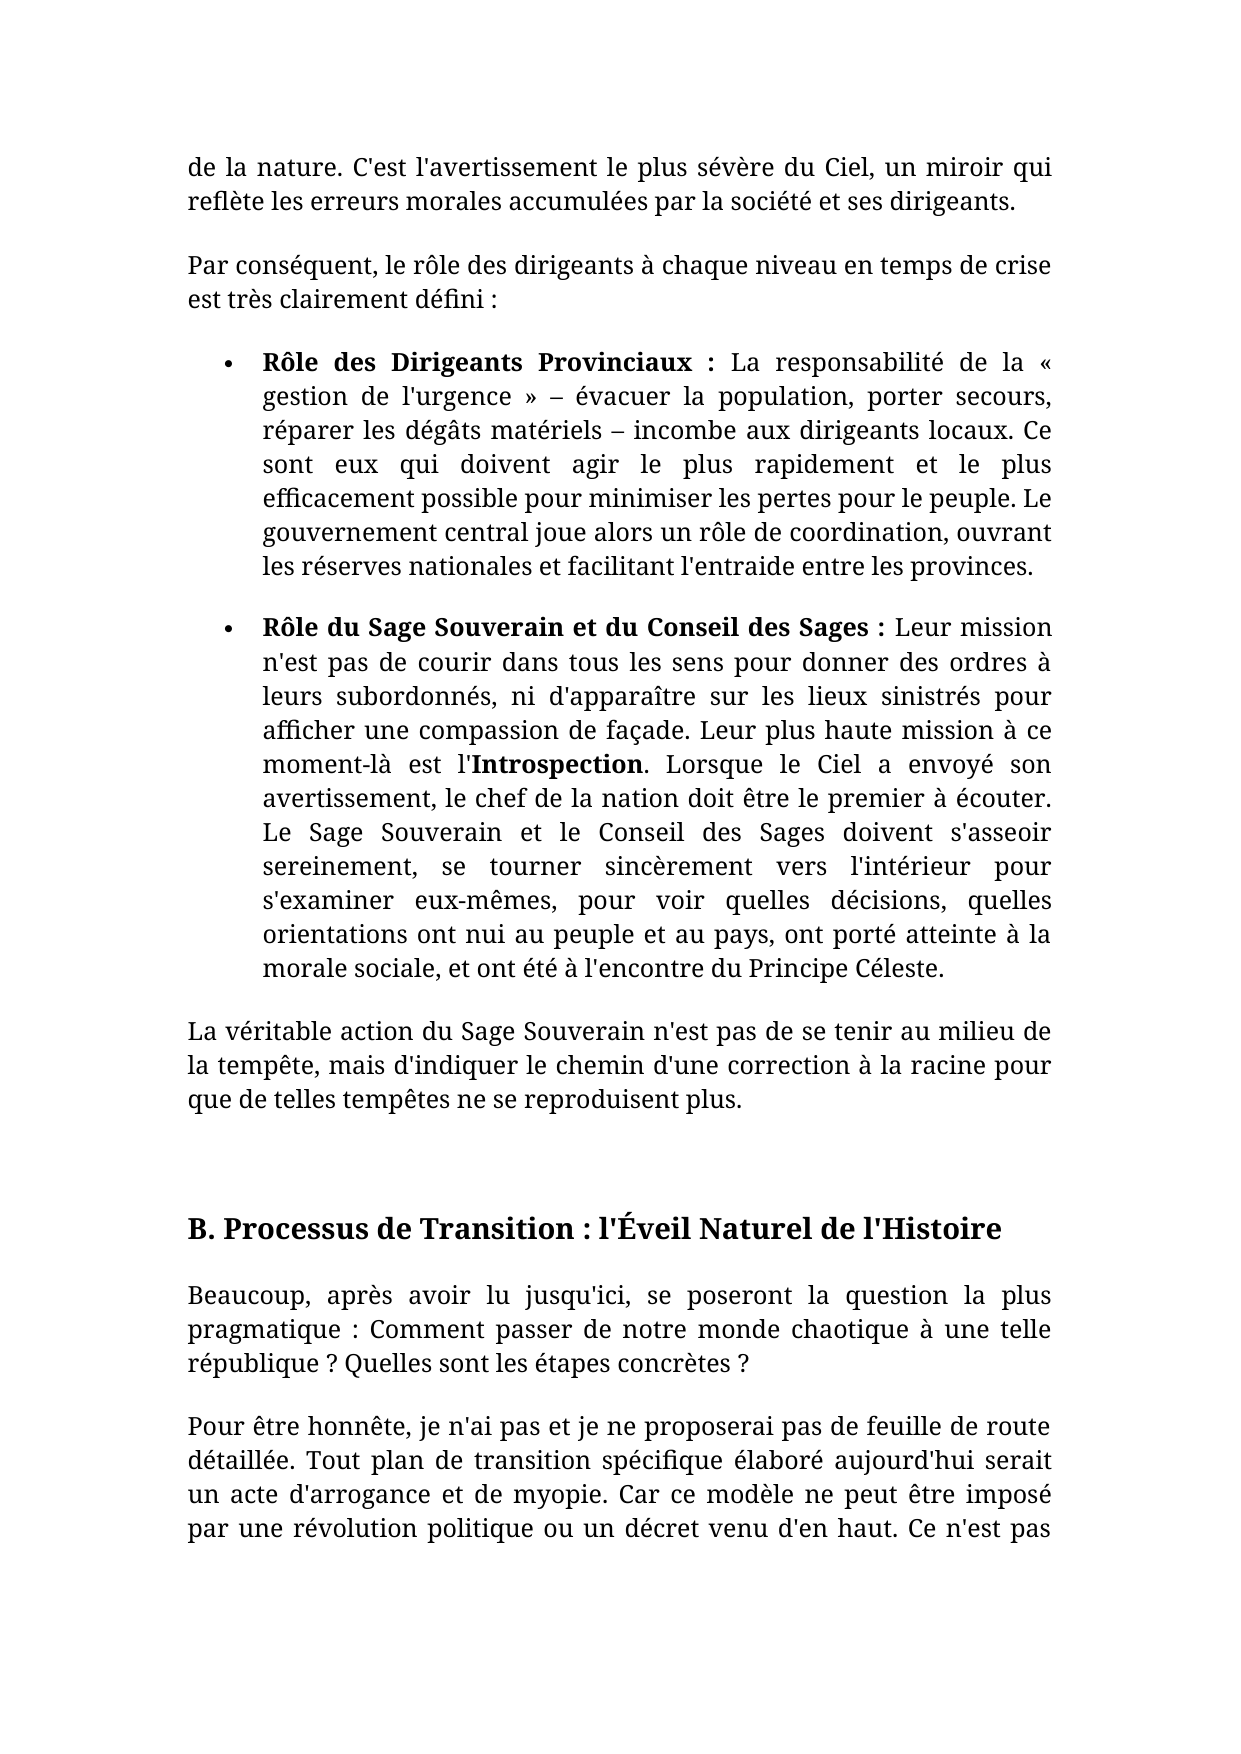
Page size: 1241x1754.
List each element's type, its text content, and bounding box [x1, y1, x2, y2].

text Beaucoup, après avoir lu jusqu'ici, se poseront la question la plus pragmatique : Comment passer de notre monde chaotique à une telle république ? Quelles sont les étapes concrètes ? [187, 1277, 1053, 1379]
text La véritable action du Sage Souverain n'est pas de se tenir au milieu de la tempête, mais d'indiquer le chemin d'une correction à la racine pour que de telles tempêtes ne se reproduisent plus. [187, 1014, 1053, 1116]
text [187, 1409, 1053, 1545]
text B. Processus de Transition : l'Éveil Naturel de l'Histoire [187, 1208, 1053, 1248]
text Par conséquent, le rôle des dirigeants à chaque niveau en temps de crise est très clairement défini : [187, 247, 1053, 315]
list Rôle des Dirigeants Provinciaux : La responsabilité de la « gestion de l'urgence » – évacuer la population, porter secours, réparer les dégâts matériels – incombe aux dirigeants locaux. Ce sont eux qui doivent agir le plus rapidement et le plus efficacement possible pour minimiser les pertes pour le peuple. Le gouvernement central joue alors un rôle de coordination, ouvrant les réserves nationales et facilitant l'entraide entre les provinces. [225, 344, 1053, 583]
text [187, 150, 1053, 218]
list Rôle du Sage Souverain et du Conseil des Sages : Leur mission n'est pas de courir dans tous les sens pour donner des ordres à leurs subordonnés, ni d'apparaître sur les lieux sinistrés pour afficher une compassion de façade. Leur plus haute mission à ce moment-là est l'Introspection. Lorsque le Ciel a envoyé son avertissement, le chef de la nation doit être le premier à écouter. Le Sage Souverain et le Conseil des Sages doivent s'asseoir sereinement, se tourner sincèrement vers l'intérieur pour s'examiner eux-mêmes, pour voir quelles décisions, quelles orientations ont nui au peuple et au pays, ont porté atteinte à la morale sociale, et ont été à l'encontre du Principe Céleste. [225, 610, 1053, 985]
